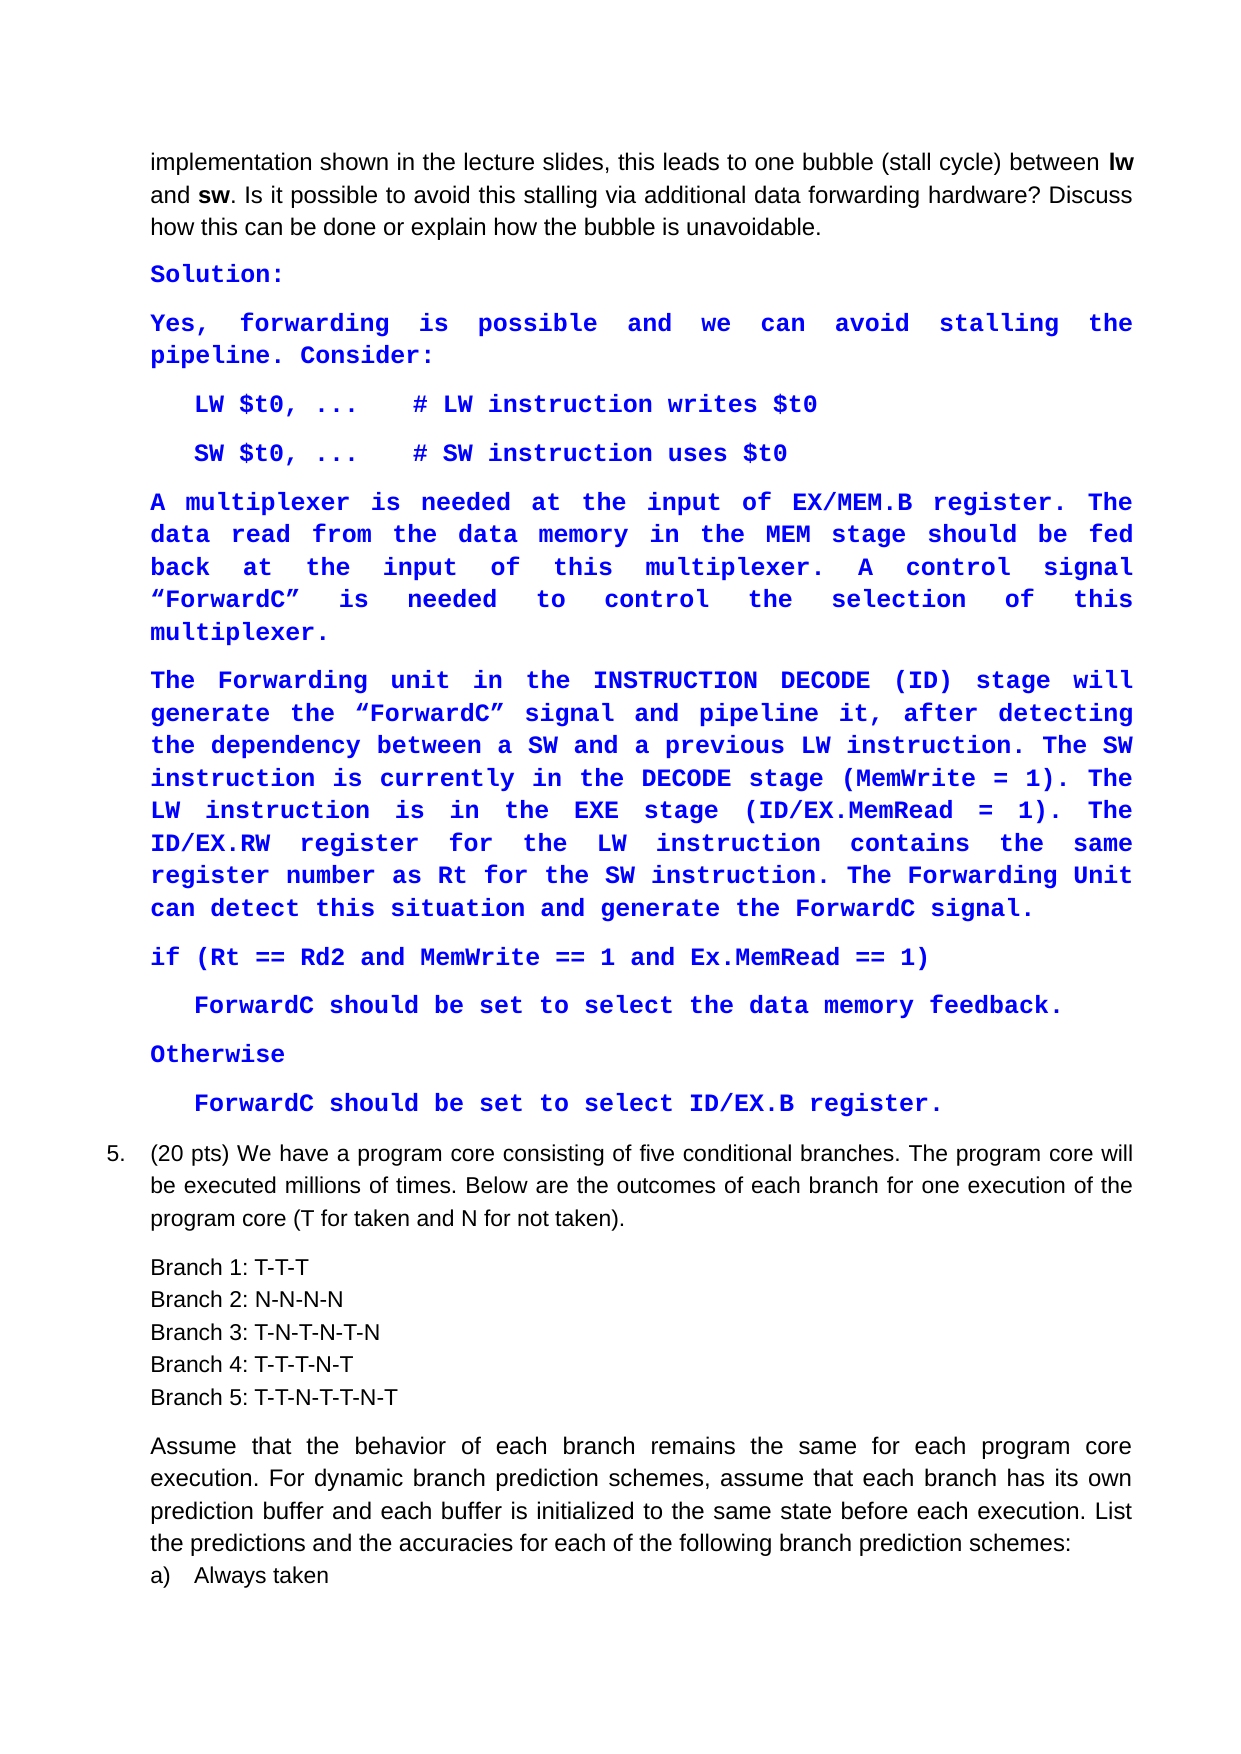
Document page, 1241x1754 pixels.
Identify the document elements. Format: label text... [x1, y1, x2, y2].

list (20 pts) We have a program core consisting of five conditional branches. The program core will be executed millions of times. Below are the outcomes of each branch for one execution of the program core (T for taken and N for not taken). [106, 1137, 1134, 1234]
text SW $t0, ... # SW instruction uses $t0 [194, 438, 1134, 471]
text Assume that the behavior of each branch remains the same for each program core execution. For dynamic branch prediction schemes, assume that each branch has its own prediction buffer and each buffer is initialized to the same state before each execution. List the predictions and the accuracies for each of the following branch prediction schemes: [150, 1429, 1134, 1559]
list Branch 3: T-N-T-N-T-N [150, 1316, 1134, 1348]
text Otherwise [150, 1039, 1134, 1072]
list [106, 146, 1134, 243]
text LW $t0, ... # LW instruction writes $t0 [194, 389, 1134, 422]
text The Forwarding unit in the INSTRUCTION DECODE (ID) stage will generate the “ForwardC” signal and pipeline it, after detecting the dependency between a SW and a previous LW instruction. The SW instruction is currently in the DECODE stage (MemWrite = 1). The LW instruction is in the EXE stage (ID/EX.MemRead = 1). The ID/EX.RW register for the LW instruction contains the same register number as Rt for the SW instruction. The Forwarding Unit can detect this situation and generate the ForwardC signal. [150, 666, 1134, 926]
text ForwardC should be set to select the data memory feedback. [150, 991, 1134, 1023]
list Branch 4: T-T-T-N-T [150, 1348, 1134, 1381]
text Solution: [150, 259, 1134, 292]
list Branch 1: T-T-T [150, 1251, 1134, 1283]
list Always taken [150, 1559, 1134, 1592]
text A multiplexer is needed at the input of EX/MEM.B register. The data read from the data memory in the MEM stage should be fed back at the input of this multiplexer. A control signal “ForwardC” is needed to control the selection of this multiplexer. [150, 487, 1134, 649]
list Branch 5: T-T-N-T-T-N-T [150, 1381, 1134, 1413]
text Yes, forwarding is possible and we can avoid stalling the pipeline. Consider: [150, 308, 1134, 373]
text if (Rt == Rd2 and MemWrite == 1 and Ex.MemRead == 1) [150, 942, 1134, 974]
list Branch 2: N-N-N-N [150, 1283, 1134, 1316]
text ForwardC should be set to select ID/EX.B register. [150, 1088, 1134, 1121]
